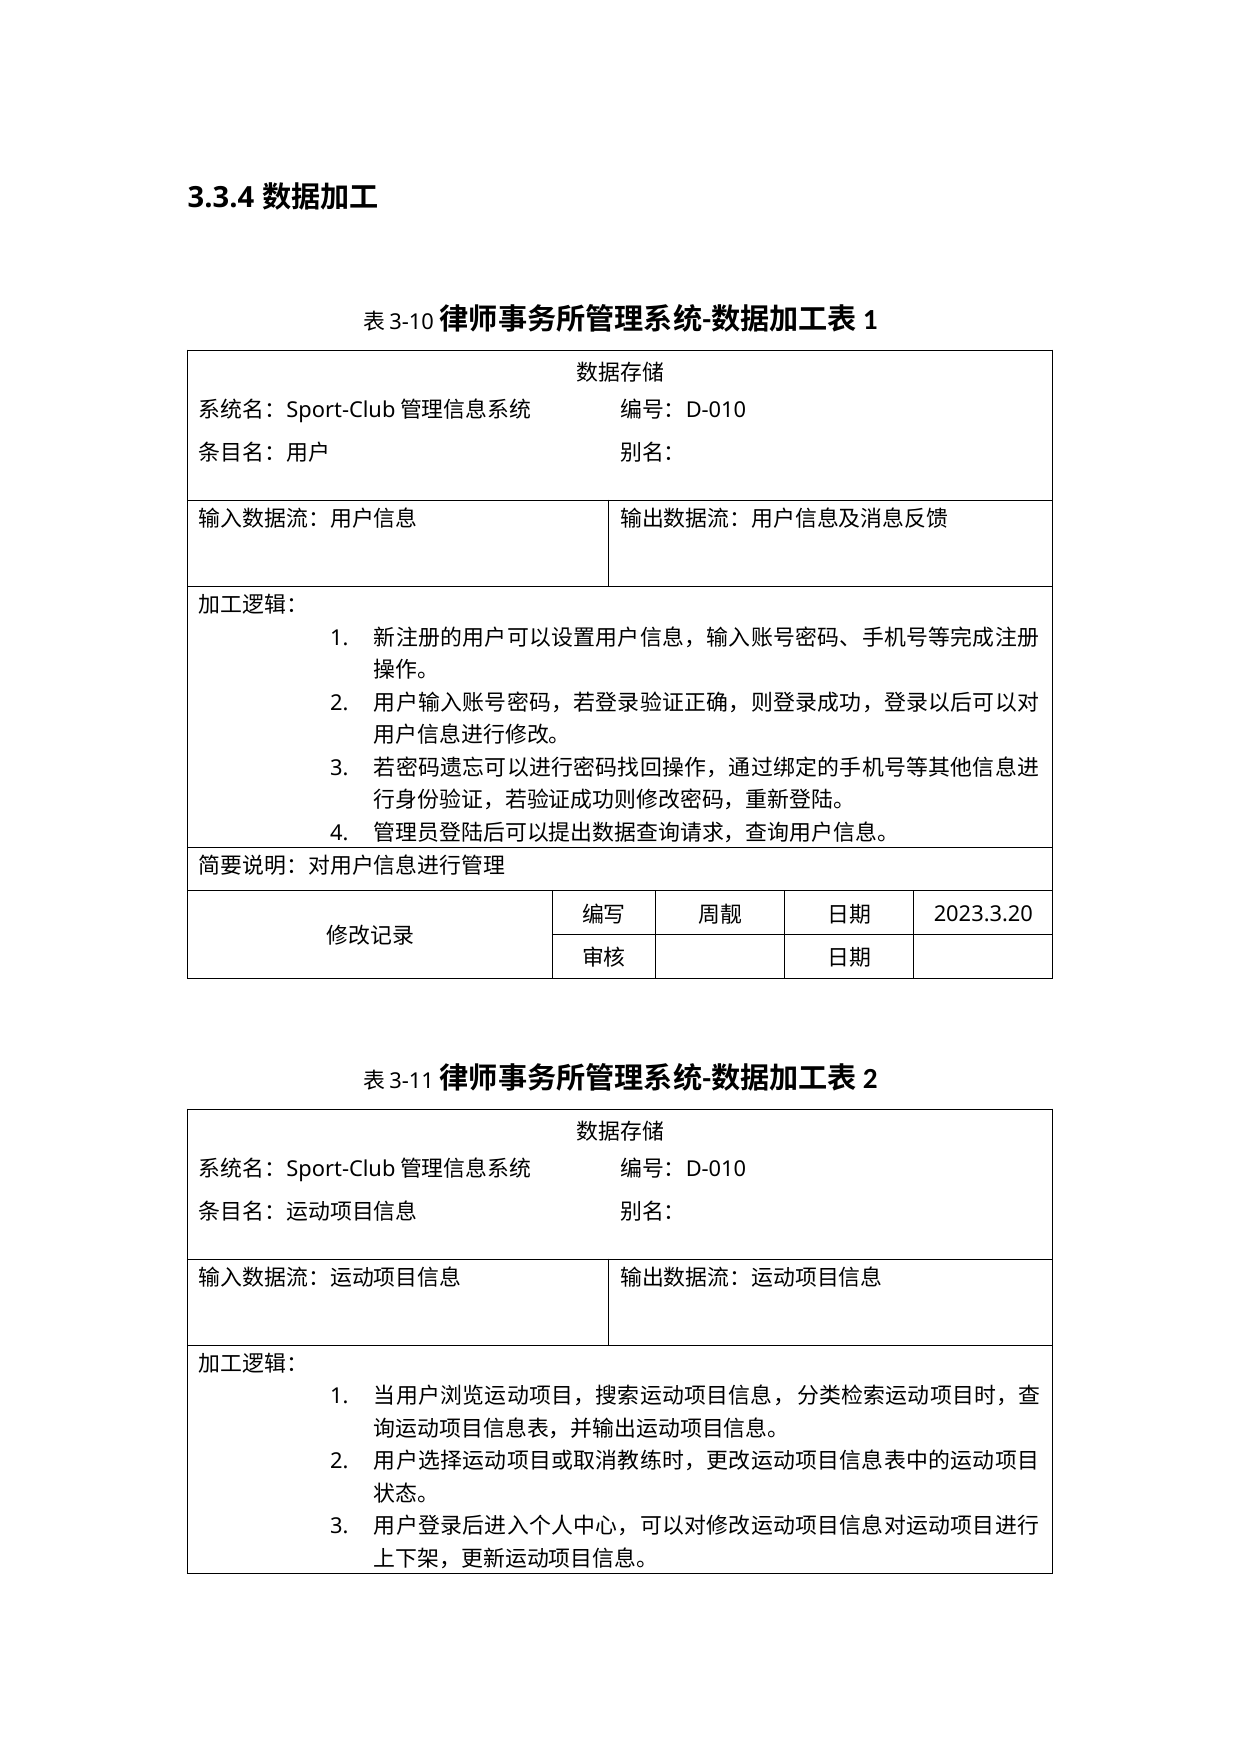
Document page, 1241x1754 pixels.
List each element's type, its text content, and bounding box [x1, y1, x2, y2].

table_cell 周靓 [656, 891, 784, 934]
table_header 数据存储 [188, 1110, 1052, 1150]
table_cell 日期 [785, 891, 913, 934]
table_cell 编写 [553, 891, 655, 934]
text 表3-11 律师事务所管理系统-数据加工表2 [187, 1043, 1053, 1108]
table_cell 输入数据流：运动项目信息 [188, 1260, 608, 1344]
table_cell 条目名：用户 [188, 435, 609, 499]
table_cell 2023.3.20 [914, 891, 1052, 934]
table_cell 输出数据流：运动项目信息 [609, 1260, 1052, 1344]
table_cell 系统名：Sport-Club管理信息系统 [188, 1150, 609, 1194]
table_cell 输入数据流：用户信息 [188, 501, 608, 586]
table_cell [188, 1346, 1052, 1573]
table_cell 编号：D-010 [609, 391, 1052, 435]
table_cell 编号：D-010 [609, 1150, 1052, 1194]
table_cell 审核 [553, 935, 655, 977]
text 表3-10 律师事务所管理系统-数据加工表1 [187, 284, 1053, 349]
table_cell [914, 935, 1052, 977]
table_cell [656, 935, 784, 977]
table_cell 条目名：运动项目信息 [188, 1194, 609, 1258]
table_cell 修改记录 [188, 891, 552, 977]
table_cell 别名： [609, 435, 1052, 499]
table_cell 别名： [609, 1194, 1052, 1258]
table_cell 输出数据流：用户信息及消息反馈 [609, 501, 1052, 586]
table_cell 简要说明：对用户信息进行管理 [188, 848, 1052, 890]
table_cell 系统名：Sport-Club管理信息系统 [188, 391, 609, 435]
table_cell 加工逻辑： 新注册的用户可以设置用户信息，输入账号密码、手机号等完成注册操作。 用户输入账号密码，若登录验证正确，则登录成功，登录以后可以对用户信息进行修改。 若密码遗忘可以进行密码找回操作，通过绑定的手机号等其他信息进行身份验证，若验证成功则修改密码，重新登陆。 管理员登陆后可以提出数据查询请求，查询用户信息。 [188, 587, 1052, 847]
table_header 数据存储 [188, 351, 1052, 391]
subtitle 3.3.4 数据加工 [187, 162, 1053, 227]
table_cell 日期 [785, 935, 913, 977]
